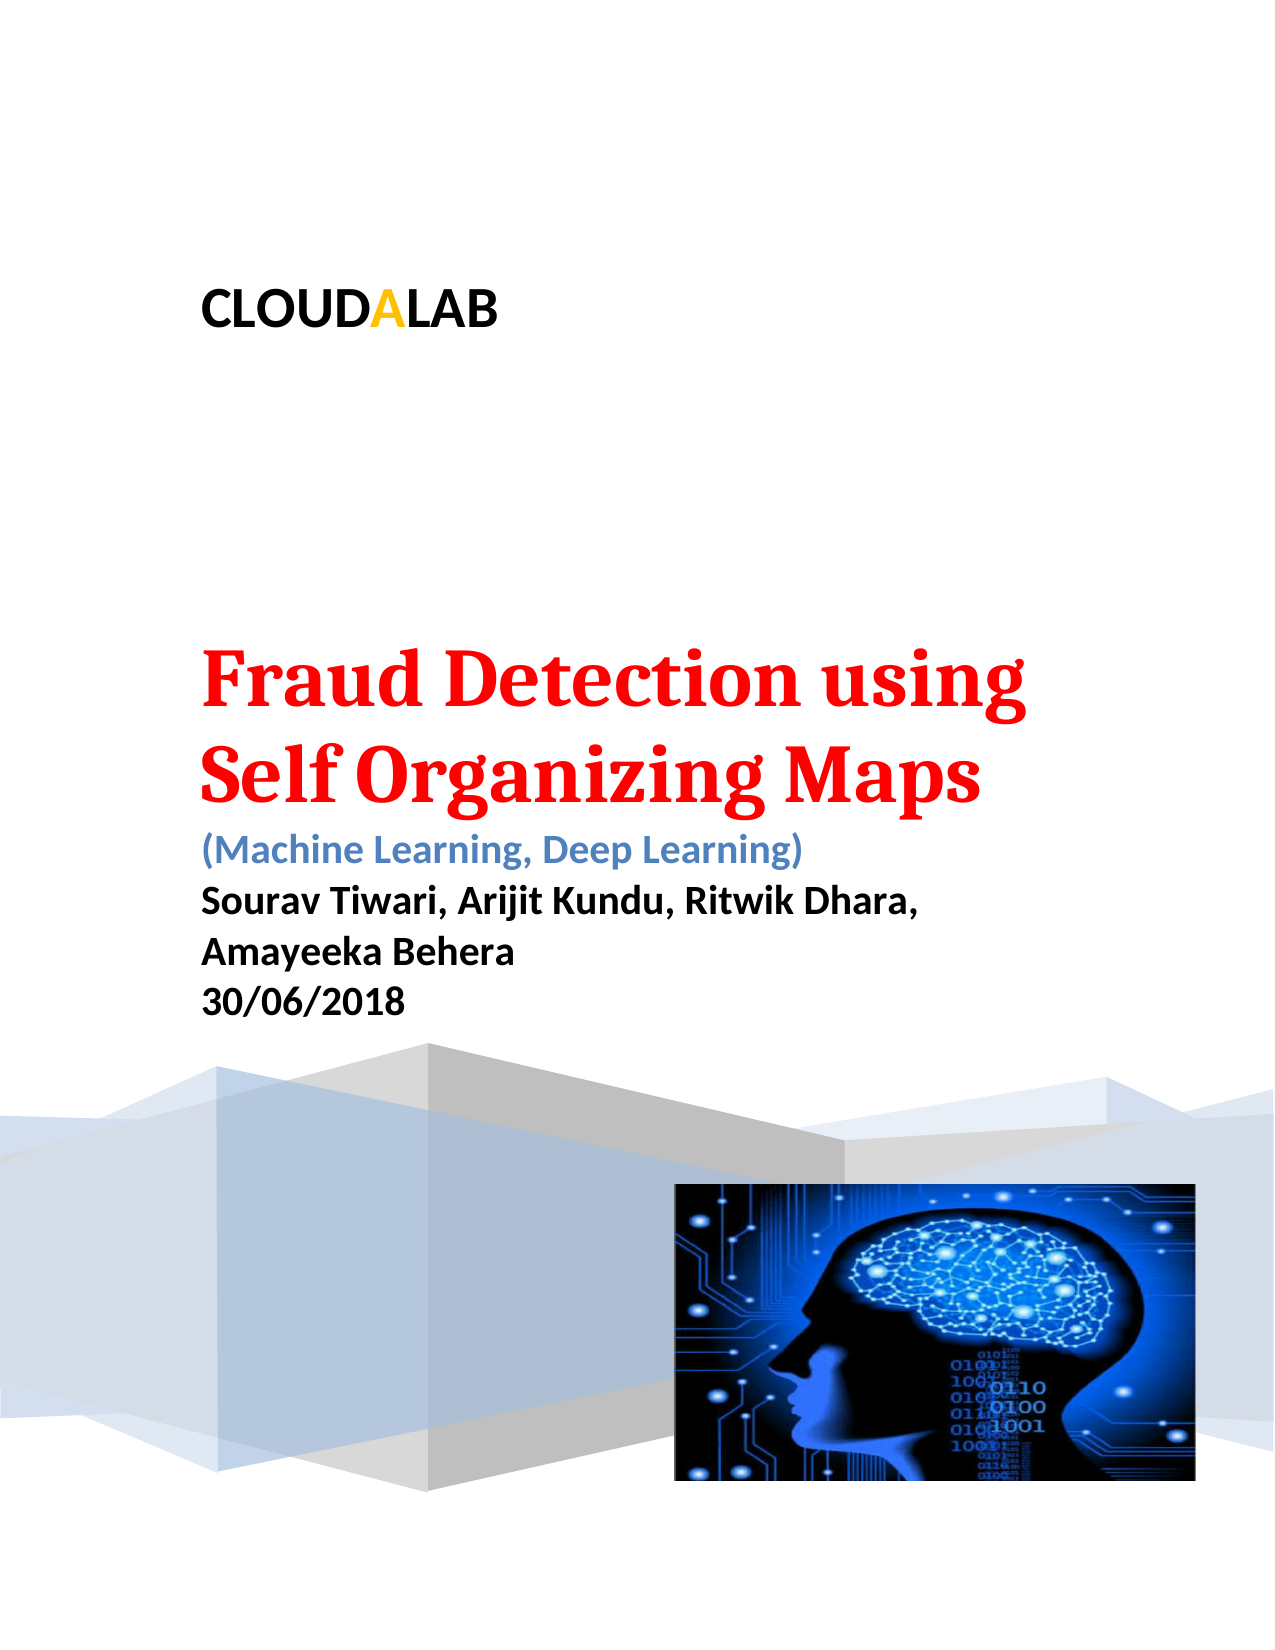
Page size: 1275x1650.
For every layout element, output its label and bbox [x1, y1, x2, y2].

picture [674, 1184, 1196, 1481]
